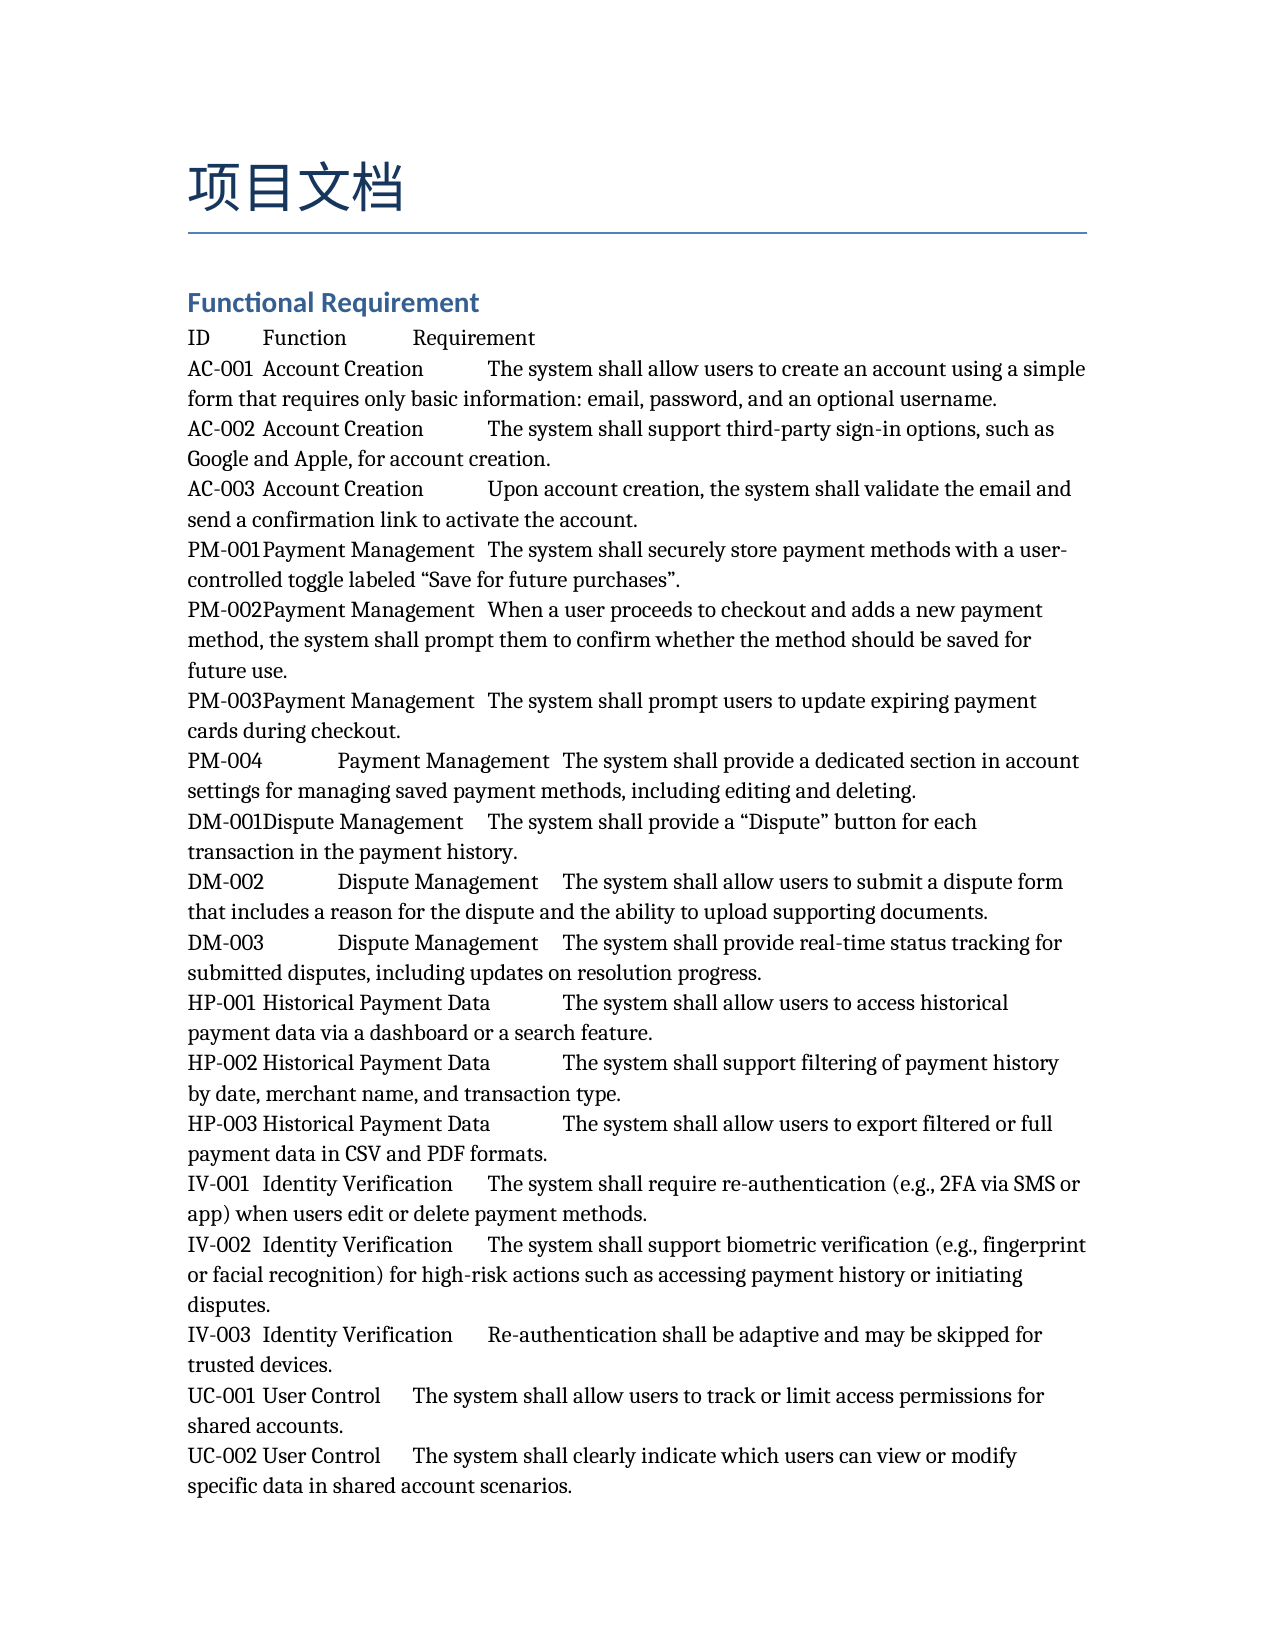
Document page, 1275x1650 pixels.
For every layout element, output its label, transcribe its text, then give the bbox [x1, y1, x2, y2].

subtitle Functional Requirement [187, 284, 1087, 320]
text ID Function Requirement AC-001 Account Creation The system shall allow users to create an account using a simple form that requires only basic information: email, password, and an optional username. AC-002 Account Creation The system shall support third-party sign-in options, such as Google and Apple, for account creation. AC-003 Account Creation Upon account creation, the system shall validate the email and send a confirmation link to activate the account. PM-001 Payment Management The system shall securely store payment methods with a user-controlled toggle labeled “Save for future purchases”. PM-002 Payment Management When a user proceeds to checkout and adds a new payment method, the system shall prompt them to confirm whether the method should be saved for future use. PM-003 Payment Management The system shall prompt users to update expiring payment cards during checkout. PM-004 Payment Management The system shall provide a dedicated section in account settings for managing saved payment methods, including editing and deleting. DM-001 Dispute Management The system shall provide a “Dispute” button for each transaction in the payment history. DM-002 Dispute Management The system shall allow users to submit a dispute form that includes a reason for the dispute and the ability to upload supporting documents. DM-003 Dispute Management The system shall provide real-time status tracking for submitted disputes, including updates on resolution progress. HP-001 Historical Payment Data The system shall allow users to access historical payment data via a dashboard or a search feature. HP-002 Historical Payment Data The system shall support filtering of payment history by date, merchant name, and transaction type. HP-003 Historical Payment Data The system shall allow users to export filtered or full payment data in CSV and PDF formats. IV-001 Identity Verification The system shall require re-authentication (e.g., 2FA via SMS or app) when users edit or delete payment methods. IV-002 Identity Verification The system shall support biometric verification (e.g., fingerprint or facial recognition) for high-risk actions such as accessing payment history or initiating disputes. IV-003 Identity Verification Re-authentication shall be adaptive and may be skipped for trusted devices. UC-001 User Control The system shall allow users to track or limit access permissions for shared accounts. UC-002 User Control The system shall clearly indicate which users can view or modify specific data in shared account scenarios. [187, 325, 1087, 1499]
title 项目文档 [187, 150, 1087, 234]
